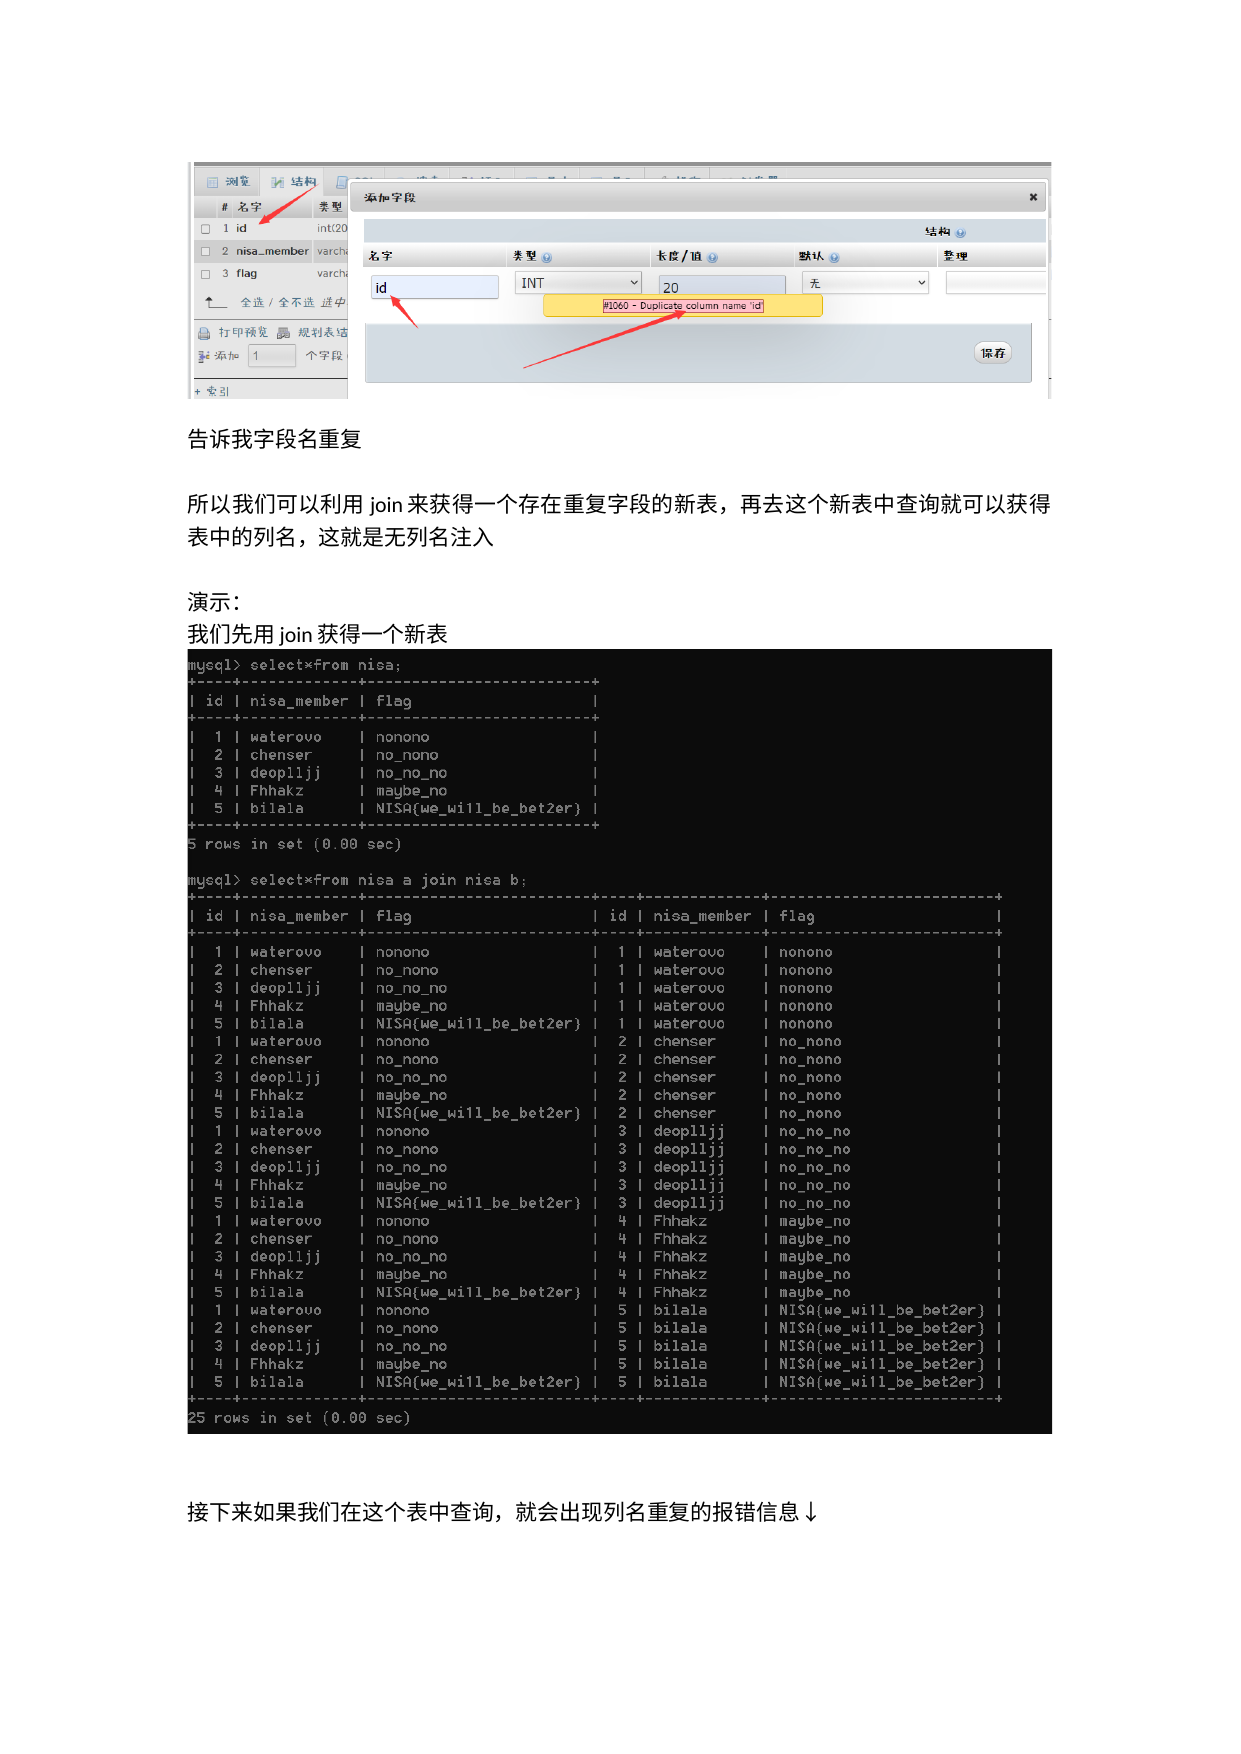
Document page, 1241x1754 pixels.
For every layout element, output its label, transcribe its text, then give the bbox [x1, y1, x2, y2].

list 接下来如果我们在这个表中查询，就会出现列名重复的报错信息↓ [187, 1494, 1053, 1527]
picture [187, 162, 1052, 399]
list 告诉我字段名重复 [187, 422, 1053, 454]
list 所以我们可以利用join来获得一个存在重复字段的新表，再去这个新表中查询就可以获得表中的列名，这就是无列名注入 [187, 487, 1053, 552]
picture [187, 649, 1053, 1434]
list 我们先用join获得一个新表 [187, 617, 1053, 649]
list 演示： [187, 584, 1053, 617]
